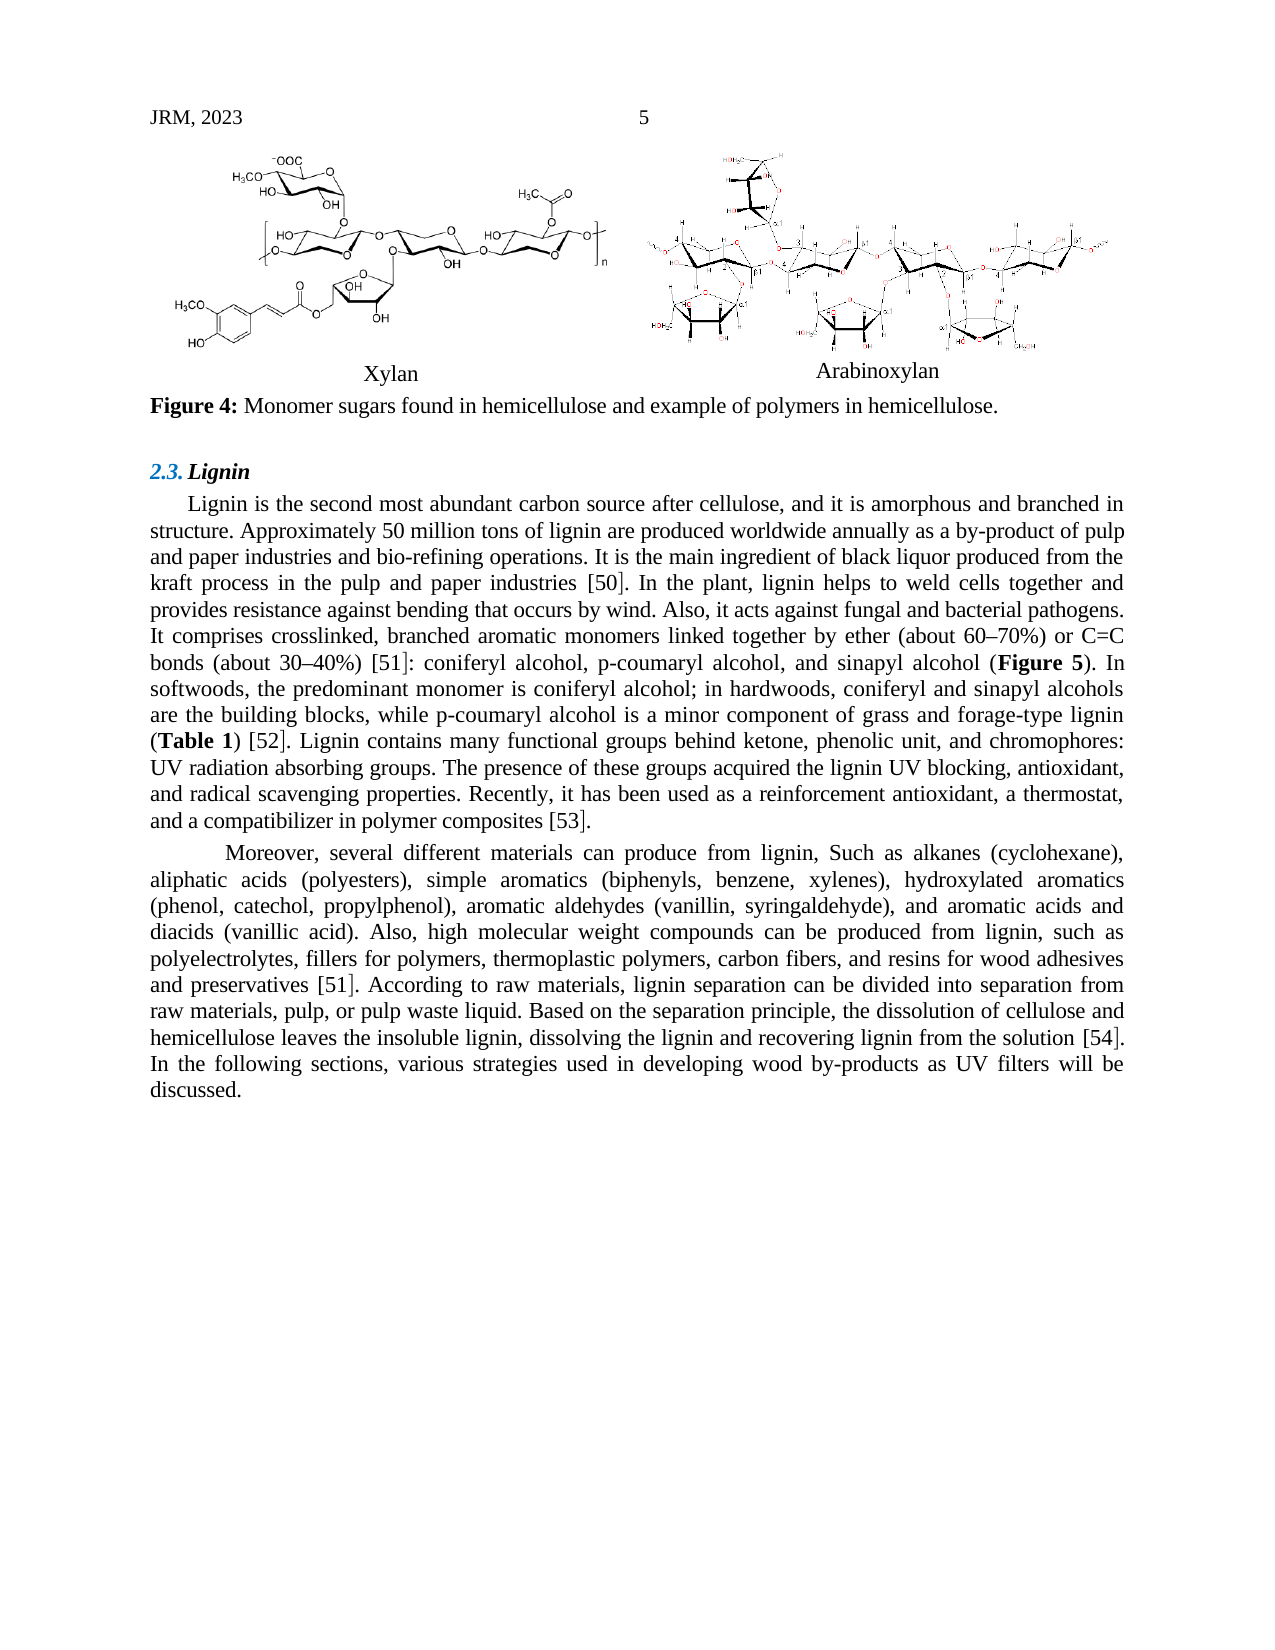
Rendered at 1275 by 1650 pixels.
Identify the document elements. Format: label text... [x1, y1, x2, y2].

table_cell Xylan [150, 150, 631, 393]
text Moreover, several different materials can produce from lignin, Such as alkanes (cyclohexane), aliphatic acids (polyesters), simple aromatics (biphenyls, benzene, xylenes), hydroxylated aromatics (phenol, catechol, propylphenol), aromatic aldehydes (vanillin, syringaldehyde), and aromatic acids and diacids (vanillic acid). Also, high molecular weight compounds can be produced from lignin, such as polyelectrolytes, fillers for polymers, thermoplastic polymers, carbon fibers, and resins for wood adhesives and preservatives [51. According to raw materials, lignin separation can be divided into separation from raw materials, pulp, or pulp waste liquid. Based on the separation principle, the dissolution of cellulose and hemicellulose leaves the insoluble lignin, dissolving the lignin and recovering lignin from the solution [54. In the following sections, various strategies used in developing wood by-products as UV filters will be discussed. [150, 839, 1125, 1103]
picture [644, 152, 1111, 352]
text Lignin is the second most abundant carbon source after cellulose, and it is amorphous and branched in structure. Approximately 50 million tons of lignin are produced worldwide annually as a by-product of pulp and paper industries and bio-refining operations. It is the main ingredient of black liquor produced from the kraft process in the pulp and paper industries [50. In the plant, lignin helps to weld cells together and provides resistance against bending that occurs by wind. Also, it acts against fungal and bacterial pathogens. It comprises crosslinked, branched aromatic monomers linked together by ether (about 60–70%) or C=C bonds (about 30–40%) [51: coniferyl alcohol, p-coumaryl alcohol, and sinapyl alcohol (Figure 5). In softwoods, the predominant monomer is coniferyl alcohol; in hardwoods, coniferyl and sinapyl alcohols are the building blocks, while p-coumaryl alcohol is a minor component of grass and forage-type lignin (Table 1) [52. Lignin contains many functional groups behind ketone, phenolic unit, and chromophores: UV radiation absorbing groups. The presence of these groups acquired the lignin UV blocking, antioxidant, and radical scavenging properties. Recently, it has been used as a reinforcement antioxidant, a thermostat, and a compatibilizer in polymer composites [53. [150, 490, 1125, 833]
table_cell Arabinoxylan [631, 150, 1124, 393]
text Figure 4: Monomer sugars found in hemicellulose and example of polymers in hemicellulose. [150, 393, 1125, 419]
picture [168, 150, 614, 354]
list Lignin [150, 458, 1125, 484]
